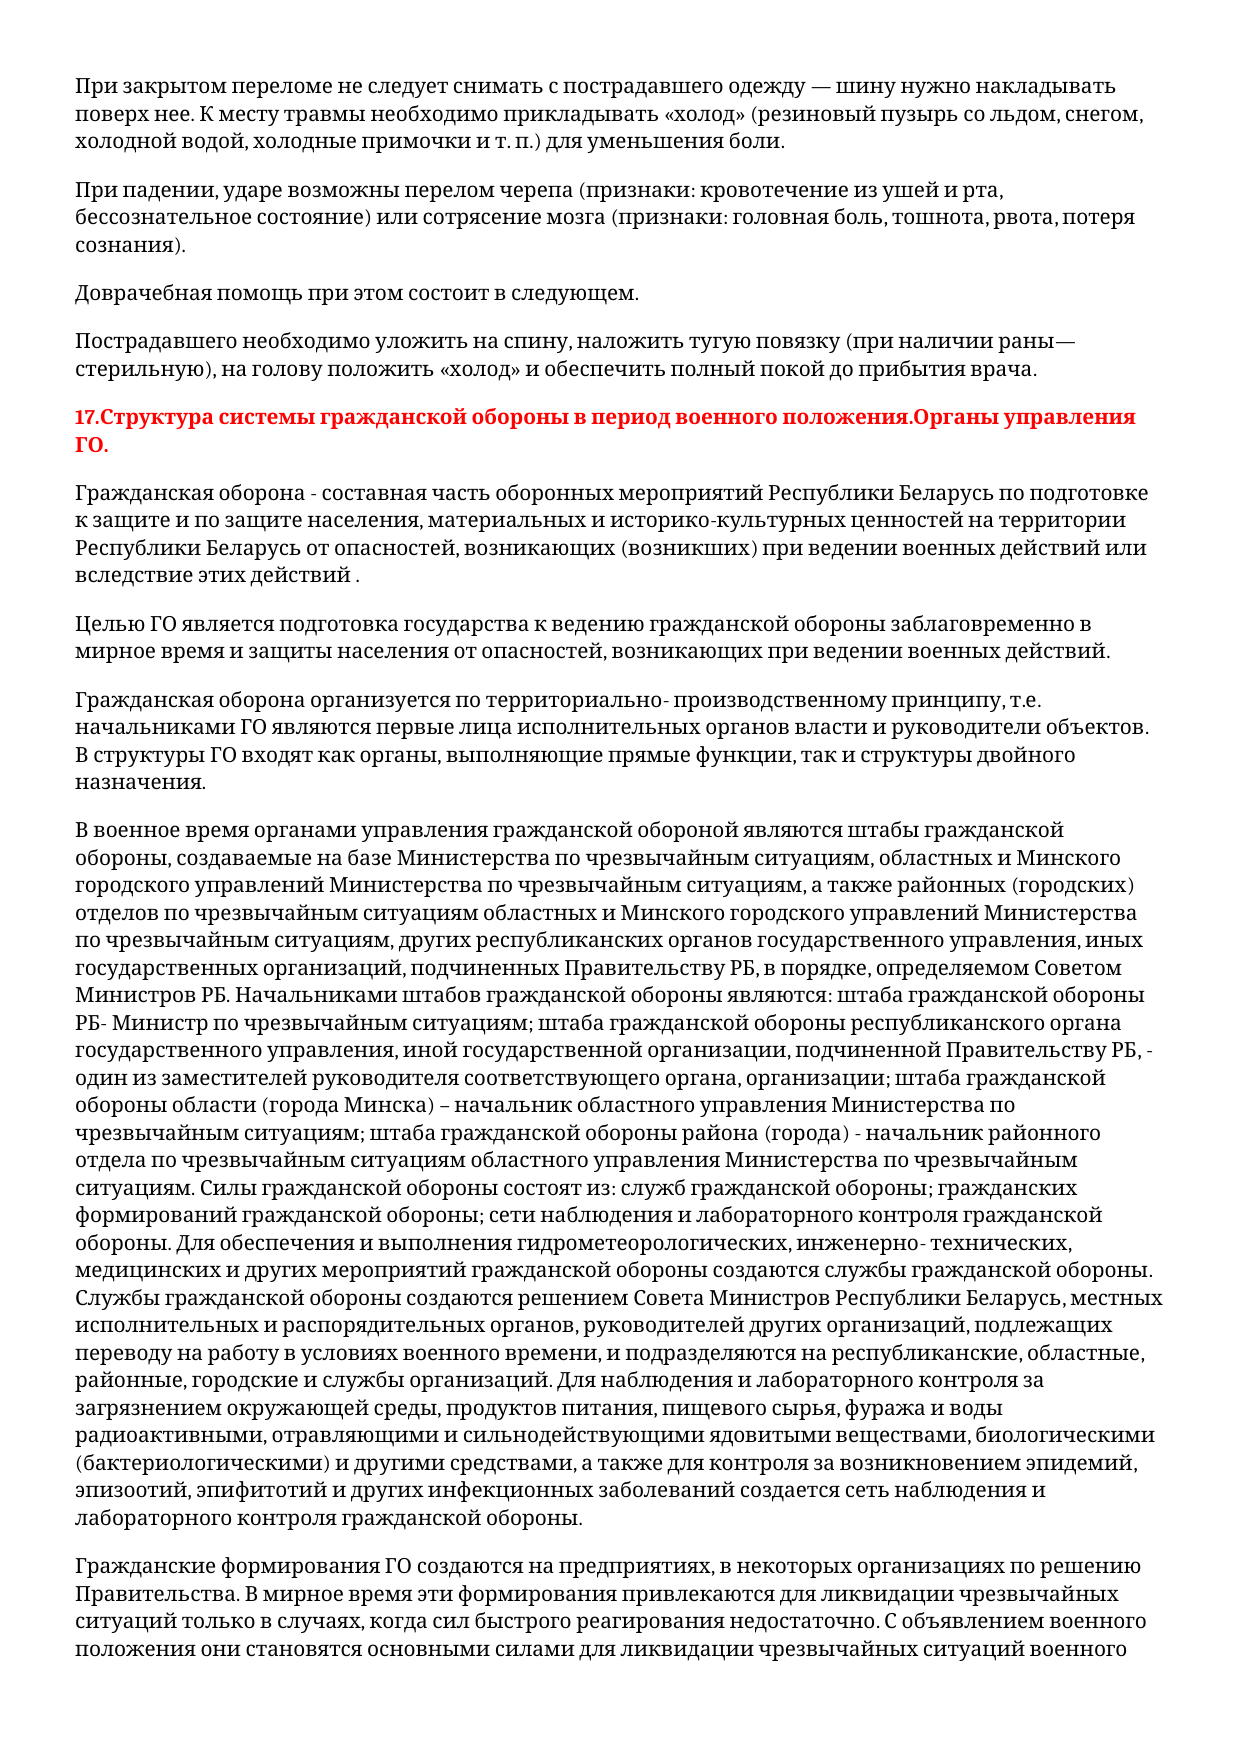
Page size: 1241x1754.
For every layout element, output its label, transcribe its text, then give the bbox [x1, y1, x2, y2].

text При закрытом переломе не следует снимать с пострадавшего одежду — шину нужно накладывать поверх нее. К месту травмы необходимо прикладывать «холод» (резиновый пузырь со льдом, снегом, холодной водой, холодные примочки и т. п.) для уменьшения боли. [75, 75, 1165, 154]
text При падении, ударе возможны перелом черепа (признаки: кровотечение из ушей и рта, бессознательное состояние) или сотрясение мозга (признаки: головная боль, тошнота, рвота, потеря сознания). [75, 178, 1165, 257]
text 17.Структура системы гражданской обороны в период военного положения.Органы управления ГО. [75, 406, 1165, 457]
text Гражданская оборона - составная часть оборонных мероприятий Республики Беларусь по подготовке к защите и по защите населения, материальных и историко-культурных ценностей на территории Республики Беларусь от опасностей, возникающих (возникших) при ведении военных действий или вследствие этих действий . [75, 482, 1165, 588]
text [75, 1555, 1165, 1661]
text В военное время органами управления гражданской обороной являются штабы гражданской обороны, создаваемые на базе Министерства по чрезвычайным ситуациям, областных и Минского городского управлений Министерства по чрезвычайным ситуациям, а также районных (городских) отделов по чрезвычайным ситуациям областных и Минского городского управлений Министерства по чрезвычайным ситуациям, других республиканских органов государственного управления, иных государственных организаций, подчиненных Правительству РБ, в порядке, определяемом Советом Министров РБ. Начальниками штабов гражданской обороны являются: штаба гражданской обороны РБ- Министр по чрезвычайным ситуациям; штаба гражданской обороны республиканского органа государственного управления, иной государственной организации, подчиненной Правительству РБ, - один из заместителей руководителя соответствующего органа, организации; штаба гражданской обороны области (города Минска) – начальник областного управления Министерства по чрезвычайным ситуациям; штаба гражданской обороны района (города) - начальник районного отдела по чрезвычайным ситуациям областного управления Министерства по чрезвычайным ситуациям. Силы гражданской обороны состоят из: служб гражданской обороны; гражданских формирований гражданской обороны; сети наблюдения и лабораторного контроля гражданской обороны. Для обеспечения и выполнения гидрометеорологических, инженерно- технических, медицинских и других мероприятий гражданской обороны создаются службы гражданской обороны. Службы гражданской обороны создаются решением Совета Министров Республики Беларусь, местных исполнительных и распорядительных органов, руководителей других организаций, подлежащих переводу на работу в условиях военного времени, и подразделяются на республиканские, областные, районные, городские и службы организаций. Для наблюдения и лабораторного контроля за загрязнением окружающей среды, продуктов питания, пищевого сырья, фуража и воды радиоактивными, отравляющими и сильнодействующими ядовитыми веществами, биологическими (бактериологическими) и другими средствами, а также для контроля за возникновением эпидемий, эпизоотий, эпифитотий и других инфекционных заболеваний создается сеть наблюдения и лабораторного контроля гражданской обороны. [75, 819, 1165, 1531]
text Пострадавшего необходимо уложить на спину, наложить тугую повязку (при наличии раны— стерильную), на голову положить «холод» и обеспечить полный покой до прибытия врача. [75, 330, 1165, 381]
text Гражданская оборона организуется по территориально- производственному принципу, т.е. начальниками ГО являются первые лица исполнительных органов власти и руководители объектов. В структуры ГО входят как органы, выполняющие прямые функции, так и структуры двойного назначения. [75, 688, 1165, 795]
text Доврачебная помощь при этом состоит в следующем. [75, 282, 1165, 306]
text Целью ГО является подготовка государства к ведению гражданской обороны заблаговременно в мирное время и защиты населения от опасностей, возникающих при ведении военных действий. [75, 612, 1165, 664]
